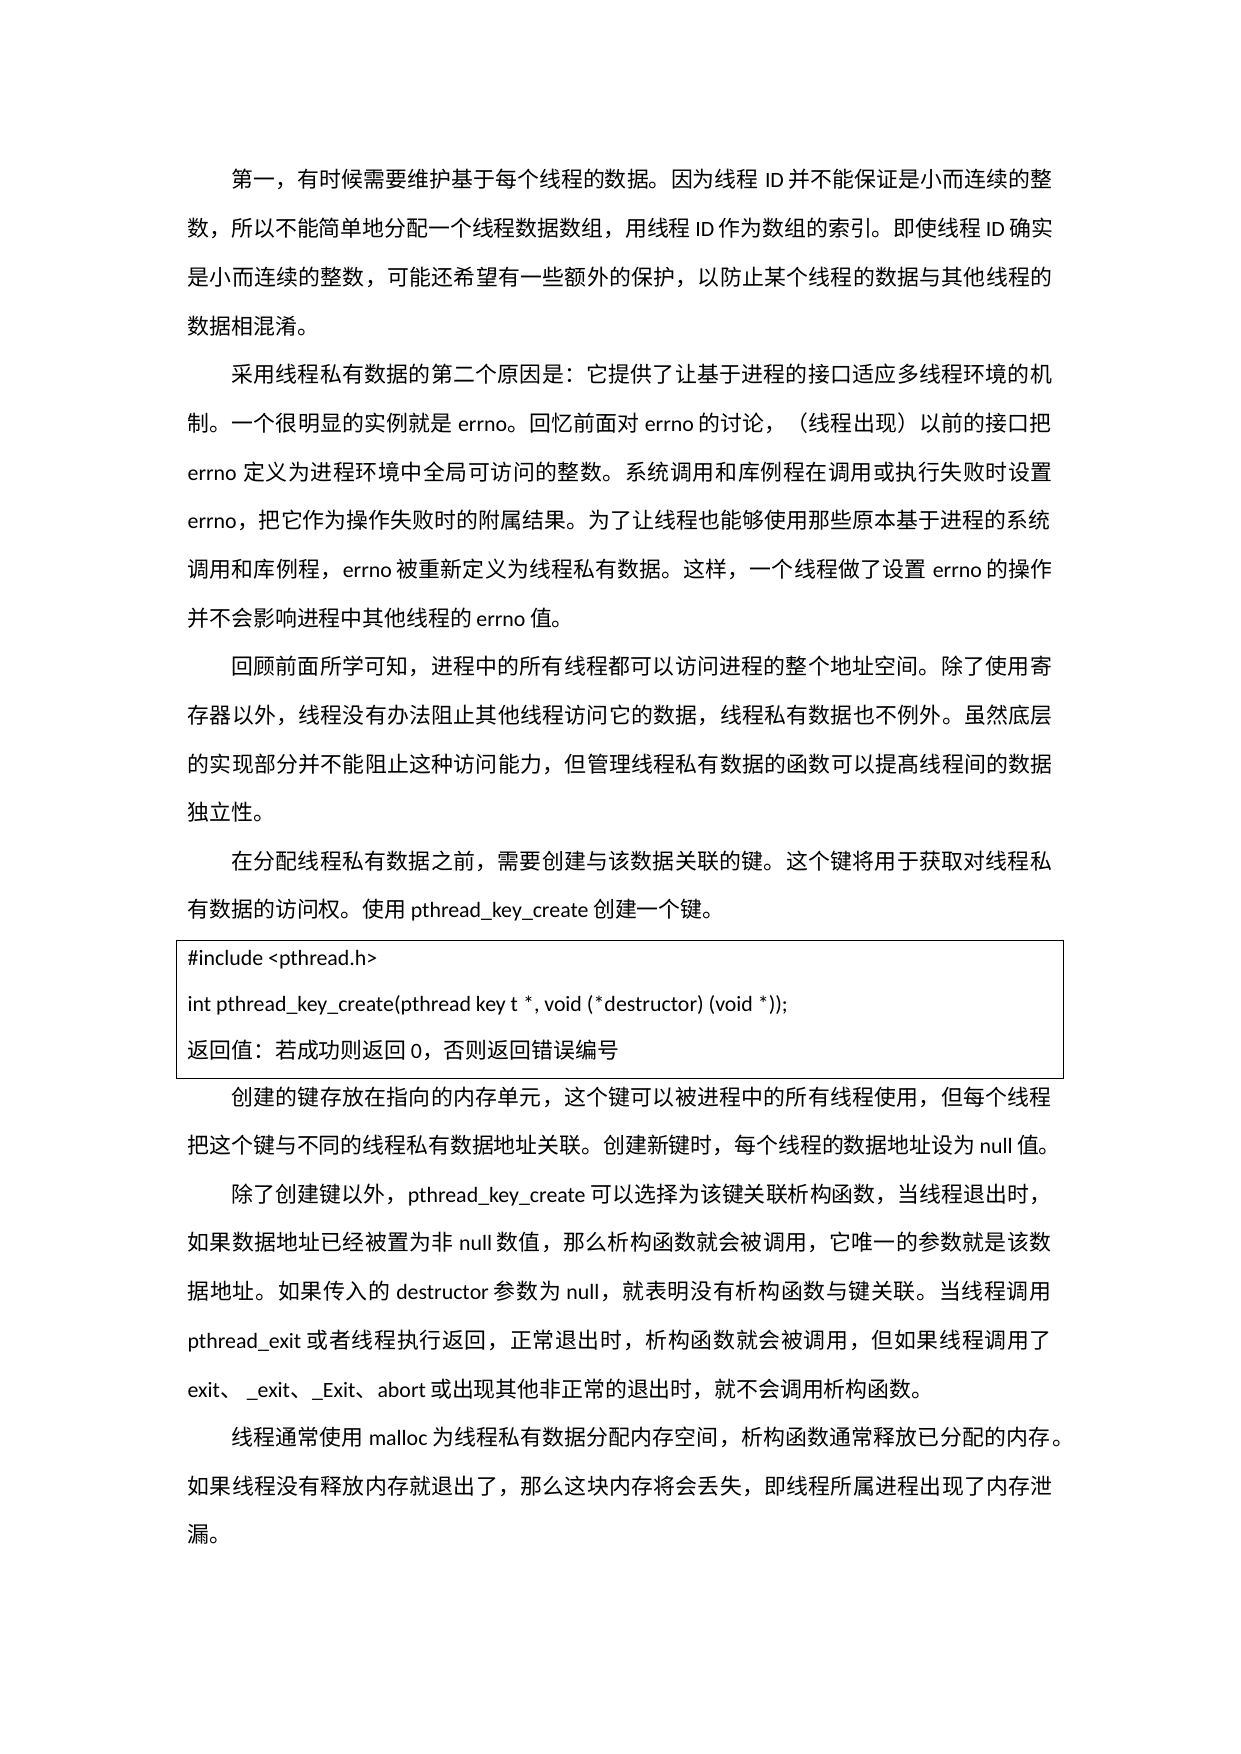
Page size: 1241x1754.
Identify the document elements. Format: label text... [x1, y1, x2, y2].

text 线程通常使用malloc为线程私有数据分配内存空间，析构函数通常释放已分配的内存。如果线程没有释放内存就退出了，那么这块内存将会丢失，即线程所属进程出现了内存泄漏。 [187, 1419, 1053, 1549]
text 采用线程私有数据的第二个原因是：它提供了让基于进程的接口适应多线程环境的机制。一个很明显的实例就是errno。回忆前面对errno的讨论，（线程出现）以前的接口把 errno 定义为进程环境中全局可访问的整数。系统调用和库例程在调用或执行失败时设置errno，把它作为操作失败时的附属结果。为了让线程也能够使用那些原本基于进程的系统调用和库例程，errno被重新定义为线程私有数据。这样，一个线程做了设置errno的操作并不会影响进程中其他线程的errno值。 [187, 357, 1053, 633]
text 回顾前面所学可知，进程中的所有线程都可以访问进程的整个地址空间。除了使用寄存器以外，线程没有办法阻止其他线程访问它的数据，线程私有数据也不例外。虽然底层的实现部分并不能阻止这种访问能力，但管理线程私有数据的函数可以提髙线程间的数据独立性。 [187, 649, 1053, 827]
text 在分配线程私有数据之前，需要创建与该数据关联的键。这个键将用于获取对线程私有数据的访问权。使用pthread_key_create创建一个键。 [187, 843, 1053, 924]
text 第一，有时候需要维护基于每个线程的数据。因为线程ID并不能保证是小而连续的整数，所以不能简单地分配一个线程数据数组，用线程ID作为数组的索引。即使线程ID确实是小而连续的整数，可能还希望有一些额外的保护，以防止某个线程的数据与其他线程的数据相混淆。 [187, 162, 1053, 341]
text 除了创建键以外，pthread_key_create可以选择为该键关联析构函数，当线程退出时， 如果数据地址已经被置为非null数值，那么析构函数就会被调用，它唯一的参数就是该数据地址。如果传入的destructor参数为null，就表明没有析构函数与键关联。当线程调用pthread_exit或者线程执行返回，正常退出时，析构函数就会被调用，但如果线程调用了exit、 _exit、_Exit、abort或出现其他非正常的退出时，就不会调用析构函数。 [187, 1176, 1053, 1404]
text 创建的键存放在指向的内存单元，这个键可以被进程中的所有线程使用，但每个线程把这个键与不同的线程私有数据地址关联。创建新键时，每个线程的数据地址设为null值。 [187, 1079, 1053, 1160]
table_header #include <pthread.h> int pthread_key_create(pthread key t *, void (*destructor) (void *)); 返回值：若成功则返回0，否则返回错误编号 [177, 941, 1063, 1078]
